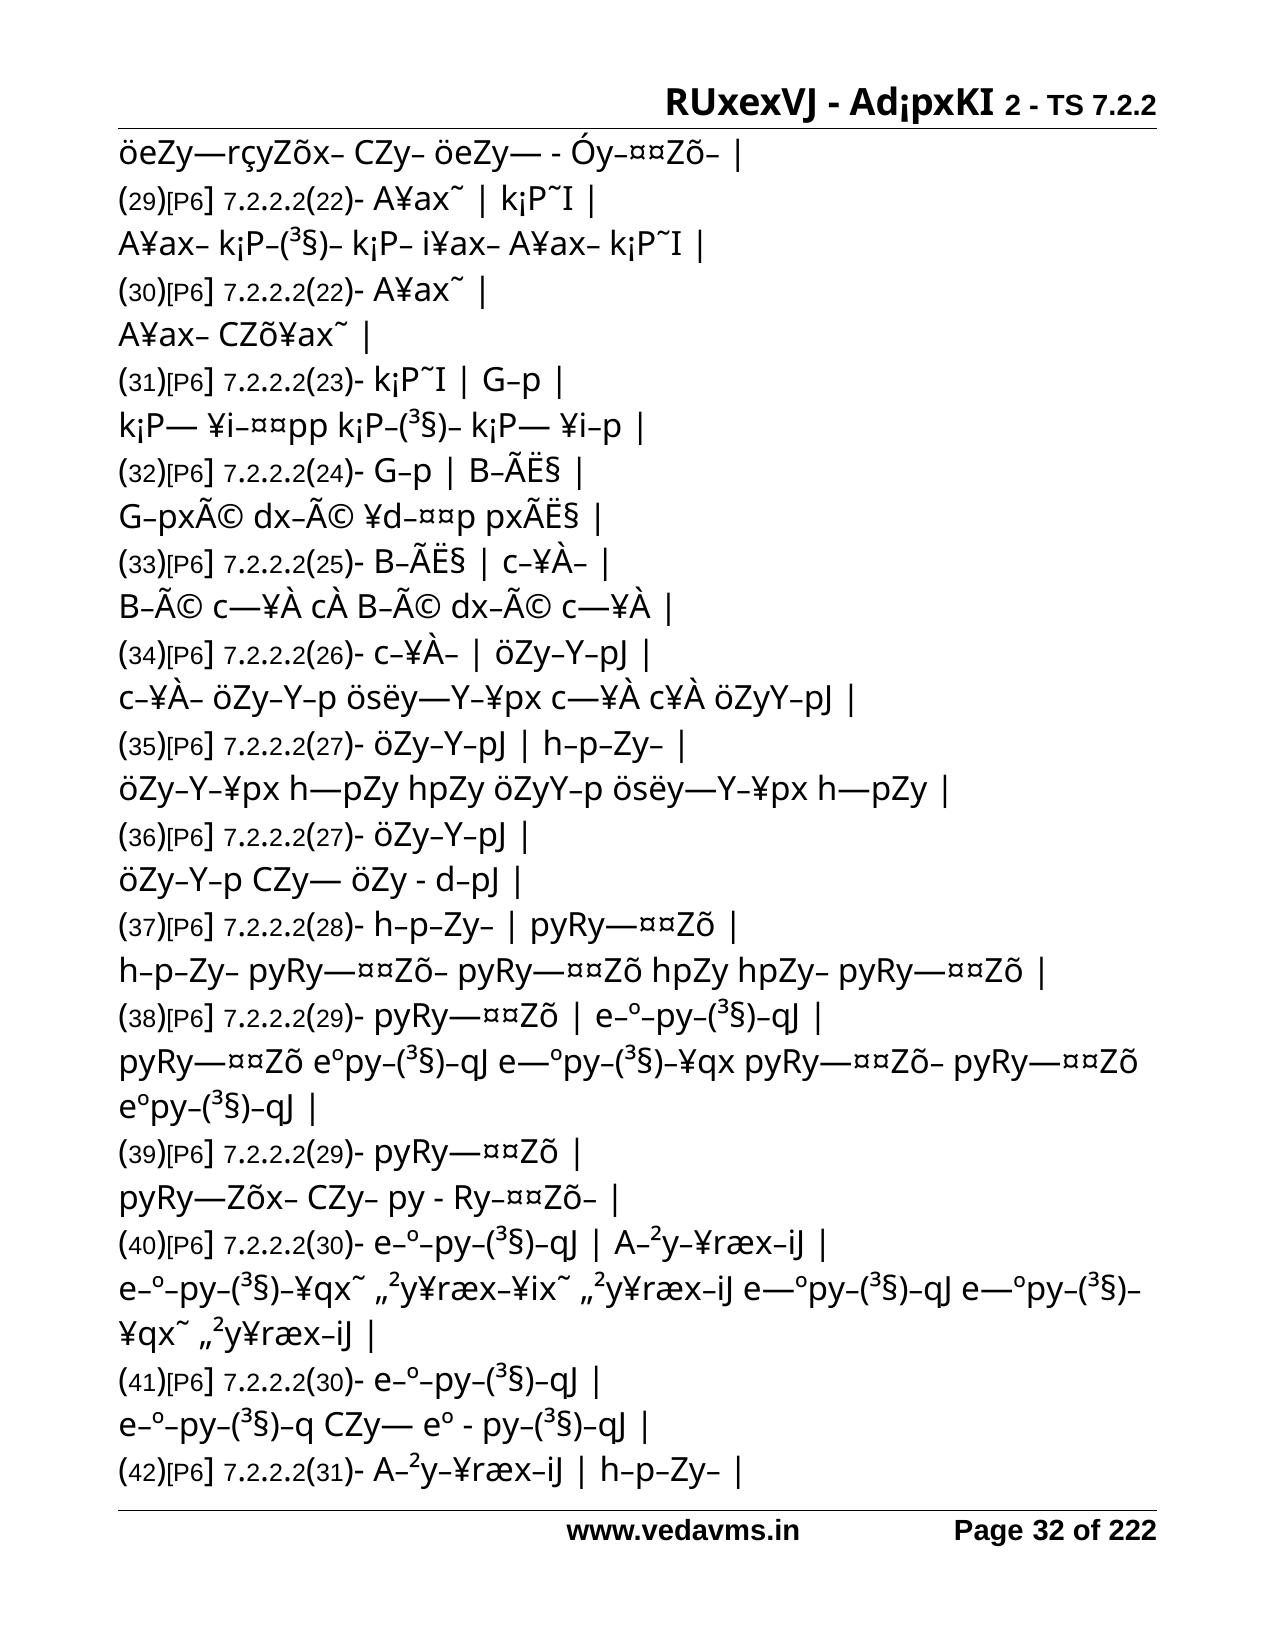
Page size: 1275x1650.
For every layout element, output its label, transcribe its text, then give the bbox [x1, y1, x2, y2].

text (35)[P6] 7.2.2.2(27)- öZy–Y–pJ | h–p–Zy– | [118, 719, 1157, 765]
text (29)[P6] 7.2.2.2(22)- A¥ax˜ | k¡P˜I | [118, 174, 1157, 220]
text (32)[P6] 7.2.2.2(24)- G–p | B–ÃË§ | [118, 447, 1157, 492]
text (41)[P6] 7.2.2.2(30)- e–º–py–(³§)–qJ | [118, 1355, 1157, 1401]
text (37)[P6] 7.2.2.2(28)- h–p–Zy– | pyRy—¤¤Zõ | [118, 901, 1157, 947]
text e–º–py–(³§)–¥qx˜ „²y¥ræx–¥ix˜ „²y¥ræx–iJ e—ºpy–(³§)–qJ e—ºpy–(³§)–¥qx˜ „²y¥ræx–iJ | [118, 1264, 1157, 1355]
text A¥ax– k¡P–(³§)– k¡P– i¥ax– A¥ax– k¡P˜I | [118, 220, 1157, 265]
text (30)[P6] 7.2.2.2(22)- A¥ax˜ | [118, 265, 1157, 311]
text pyRy—Zõx– CZy– py - Ry–¤¤Zõ– | [118, 1174, 1157, 1219]
text A¥ax– CZõ¥ax˜ | [118, 311, 1157, 356]
text G–pxÃ© dx–Ã© ¥d–¤¤p pxÃË§ | [118, 492, 1157, 538]
text (33)[P6] 7.2.2.2(25)- B–ÃË§ | c–¥À– | [118, 538, 1157, 583]
text (36)[P6] 7.2.2.2(27)- öZy–Y–pJ | [118, 810, 1157, 856]
text (39)[P6] 7.2.2.2(29)- pyRy—¤¤Zõ | [118, 1128, 1157, 1174]
text pyRy—¤¤Zõ eºpy–(³§)–qJ e—ºpy–(³§)–¥qx pyRy—¤¤Zõ– pyRy—¤¤Zõ eºpy–(³§)–qJ | [118, 1037, 1157, 1128]
text h–p–Zy– pyRy—¤¤Zõ– pyRy—¤¤Zõ hpZy hpZy– pyRy—¤¤Zõ | [118, 947, 1157, 992]
text öeZy—rçyZõx– CZy– öeZy— - Óy–¤¤Zõ– | [118, 129, 1157, 174]
text c–¥À– öZy–Y–p ösëy—Y–¥px c—¥À c¥À öZyY–pJ | [118, 674, 1157, 719]
text (40)[P6] 7.2.2.2(30)- e–º–py–(³§)–qJ | A–²y–¥ræx–iJ | [118, 1219, 1157, 1264]
text (31)[P6] 7.2.2.2(23)- k¡P˜I | G–p | [118, 356, 1157, 402]
text (38)[P6] 7.2.2.2(29)- pyRy—¤¤Zõ | e–º–py–(³§)–qJ | [118, 992, 1157, 1037]
text B–Ã© c—¥À cÀ B–Ã© dx–Ã© c—¥À | [118, 583, 1157, 629]
text öZy–Y–¥px h—pZy hpZy öZyY–p ösëy—Y–¥px h—pZy | [118, 765, 1157, 810]
text (34)[P6] 7.2.2.2(26)- c–¥À– | öZy–Y–pJ | [118, 629, 1157, 674]
text (42)[P6] 7.2.2.2(31)- A–²y–¥ræx–iJ | h–p–Zy– | [118, 1446, 1157, 1492]
text öZy–Y–p CZy— öZy - d–pJ | [118, 856, 1157, 901]
text e–º–py–(³§)–q CZy— eº - py–(³§)–qJ | [118, 1401, 1157, 1446]
text k¡P— ¥i–¤¤pp k¡P–(³§)– k¡P— ¥i–p | [118, 402, 1157, 447]
